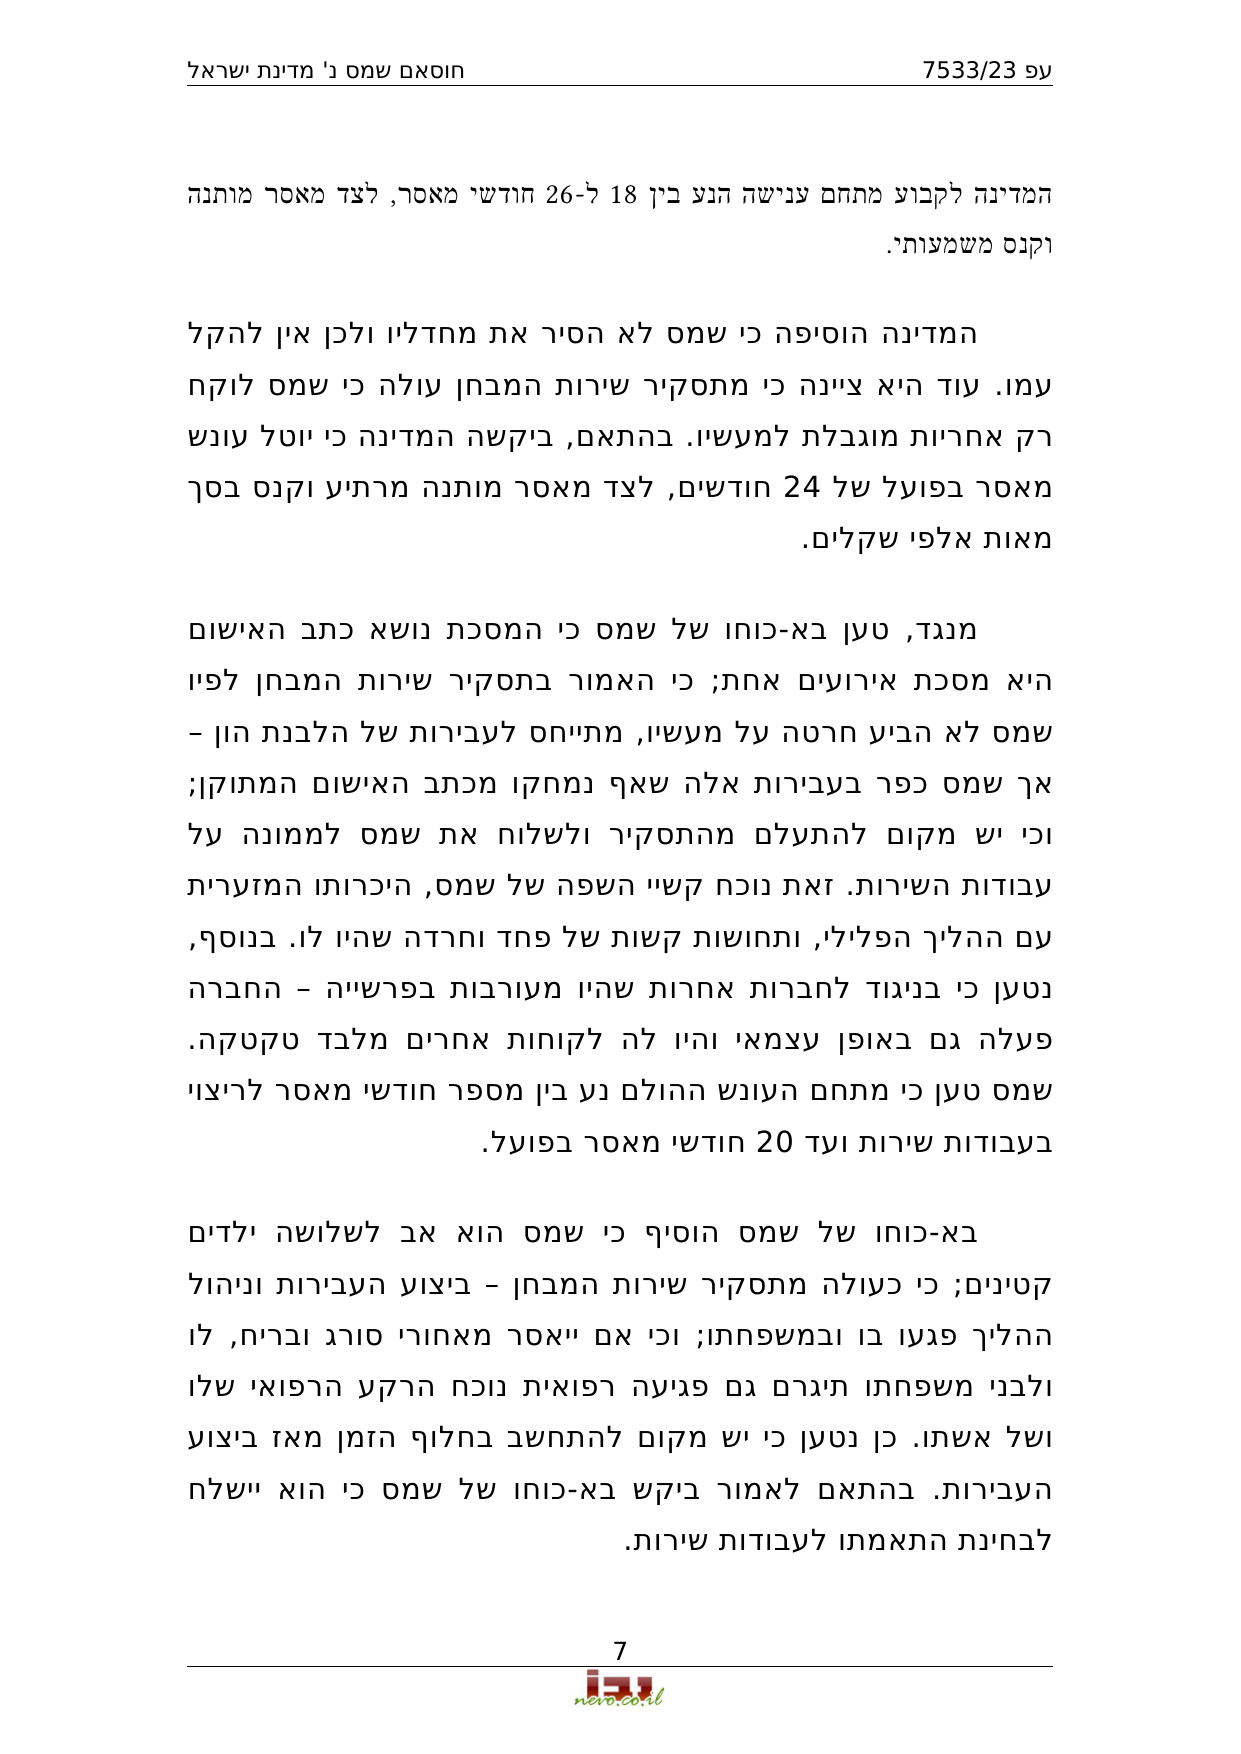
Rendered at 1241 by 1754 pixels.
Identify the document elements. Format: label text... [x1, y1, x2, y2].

text בא-כוחו של שמס הוסיף כי שמס הוא אב לשלושה ילדים קטינים; כי כעולה מתסקיר שירות המבחן – ביצוע העבירות וניהול ההליך פגעו בו ובמשפחתו; וכי אם ייאסר מאחורי סורג ובריח, לו ולבני משפחתו תיגרם גם פגיעה רפואית נוכח הרקע הרפואי שלו ושל אשתו. כן נטען כי יש מקום להתחשב בחלוף הזמן מאז ביצוע העבירות. בהתאם לאמור ביקש בא-כוחו של שמס כי הוא יישלח לבחינת התאמתו לעבודות שירות. [187, 1215, 1053, 1557]
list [187, 177, 1053, 260]
text המדינה הוסיפה כי שמס לא הסיר את מחדליו ולכן אין להקל עמו. עוד היא ציינה כי מתסקיר שירות המבחן עולה כי שמס לוקח רק אחריות מוגבלת למעשיו. בהתאם, ביקשה המדינה כי יוטל עונש מאסר בפועל של 24 חודשים, לצד מאסר מותנה מרתיע וקנס בסך מאות אלפי שקלים. [187, 316, 1053, 556]
picture [574, 1669, 666, 1707]
text מנגד, טען בא-כוחו של שמס כי המסכת נושא כתב האישום היא מסכת אירועים אחת; כי האמור בתסקיר שירות המבחן לפיו שמס לא הביע חרטה על מעשיו, מתייחס לעבירות של הלבנת הון – אך שמס כפר בעבירות אלה שאף נמחקו מכתב האישום המתוקן; וכי יש מקום להתעלם מהתסקיר ולשלוח את שמס לממונה על עבודות השירות. זאת נוכח קשיי השפה של שמס, היכרותו המזערית עם ההליך הפלילי, ותחושות קשות של פחד וחרדה שהיו לו. בנוסף, נטען כי בניגוד לחברות אחרות שהיו מעורבות בפרשייה – החברה פעלה גם באופן עצמאי והיו לה לקוחות אחרים מלבד טקטקה. שמס טען כי מתחם העונש ההולם נע בין מספר חודשי מאסר לריצוי בעבודות שירות ועד 20 חודשי מאסר בפועל. [187, 612, 1053, 1159]
